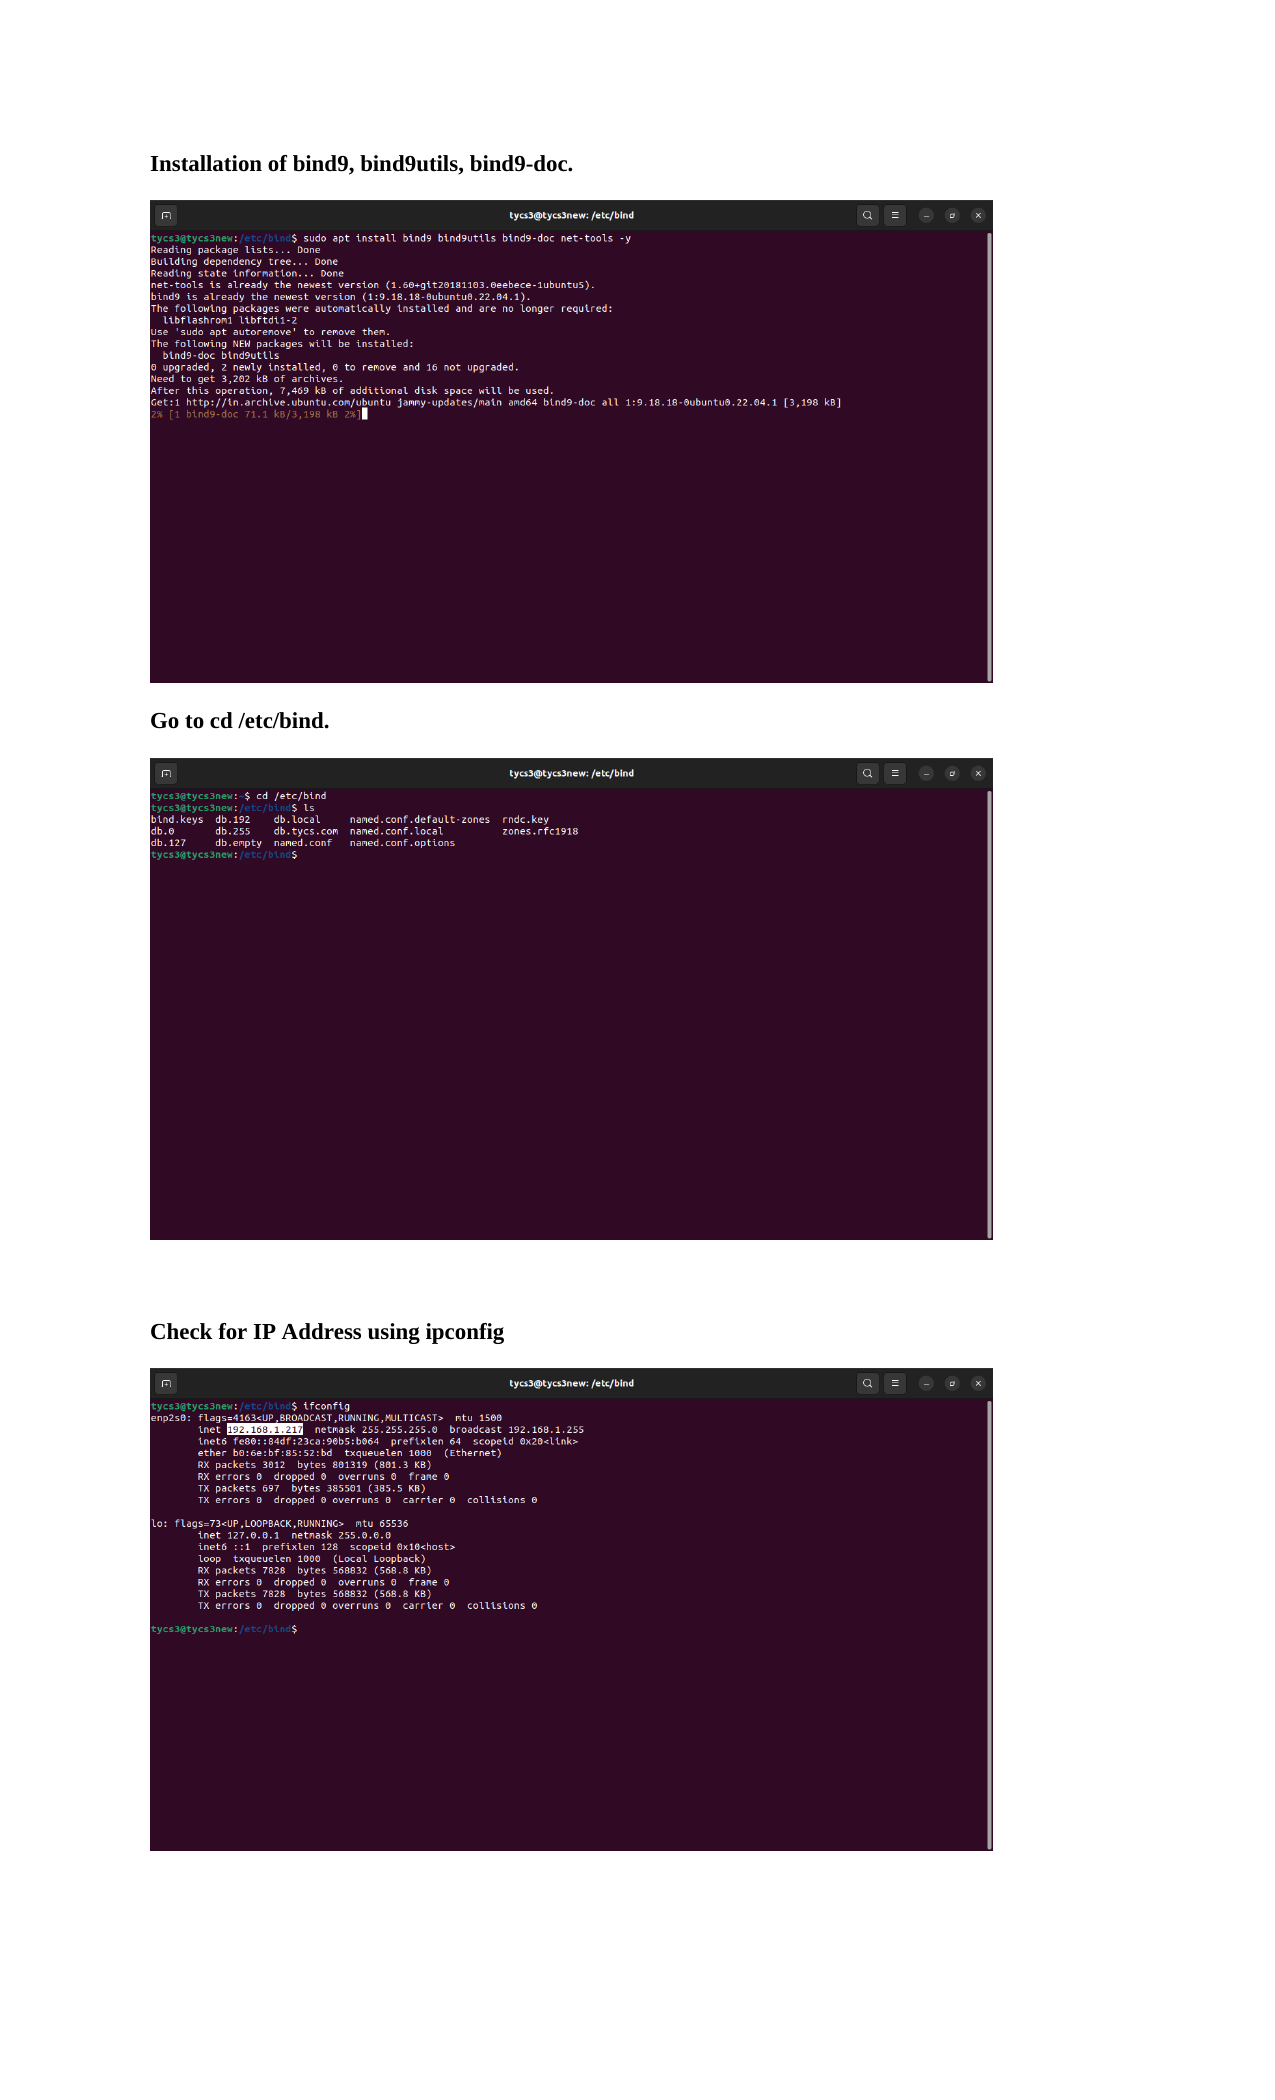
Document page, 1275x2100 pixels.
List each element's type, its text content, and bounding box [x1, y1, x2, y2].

text Installation of bind9, bind9utils, bind9-doc. [150, 150, 1125, 176]
picture [150, 200, 993, 683]
picture [150, 1368, 993, 1851]
text Check for IP Address using ipconfig [150, 1318, 1125, 1344]
picture [150, 758, 993, 1240]
text Go to cd /etc/bind. [150, 707, 1125, 734]
